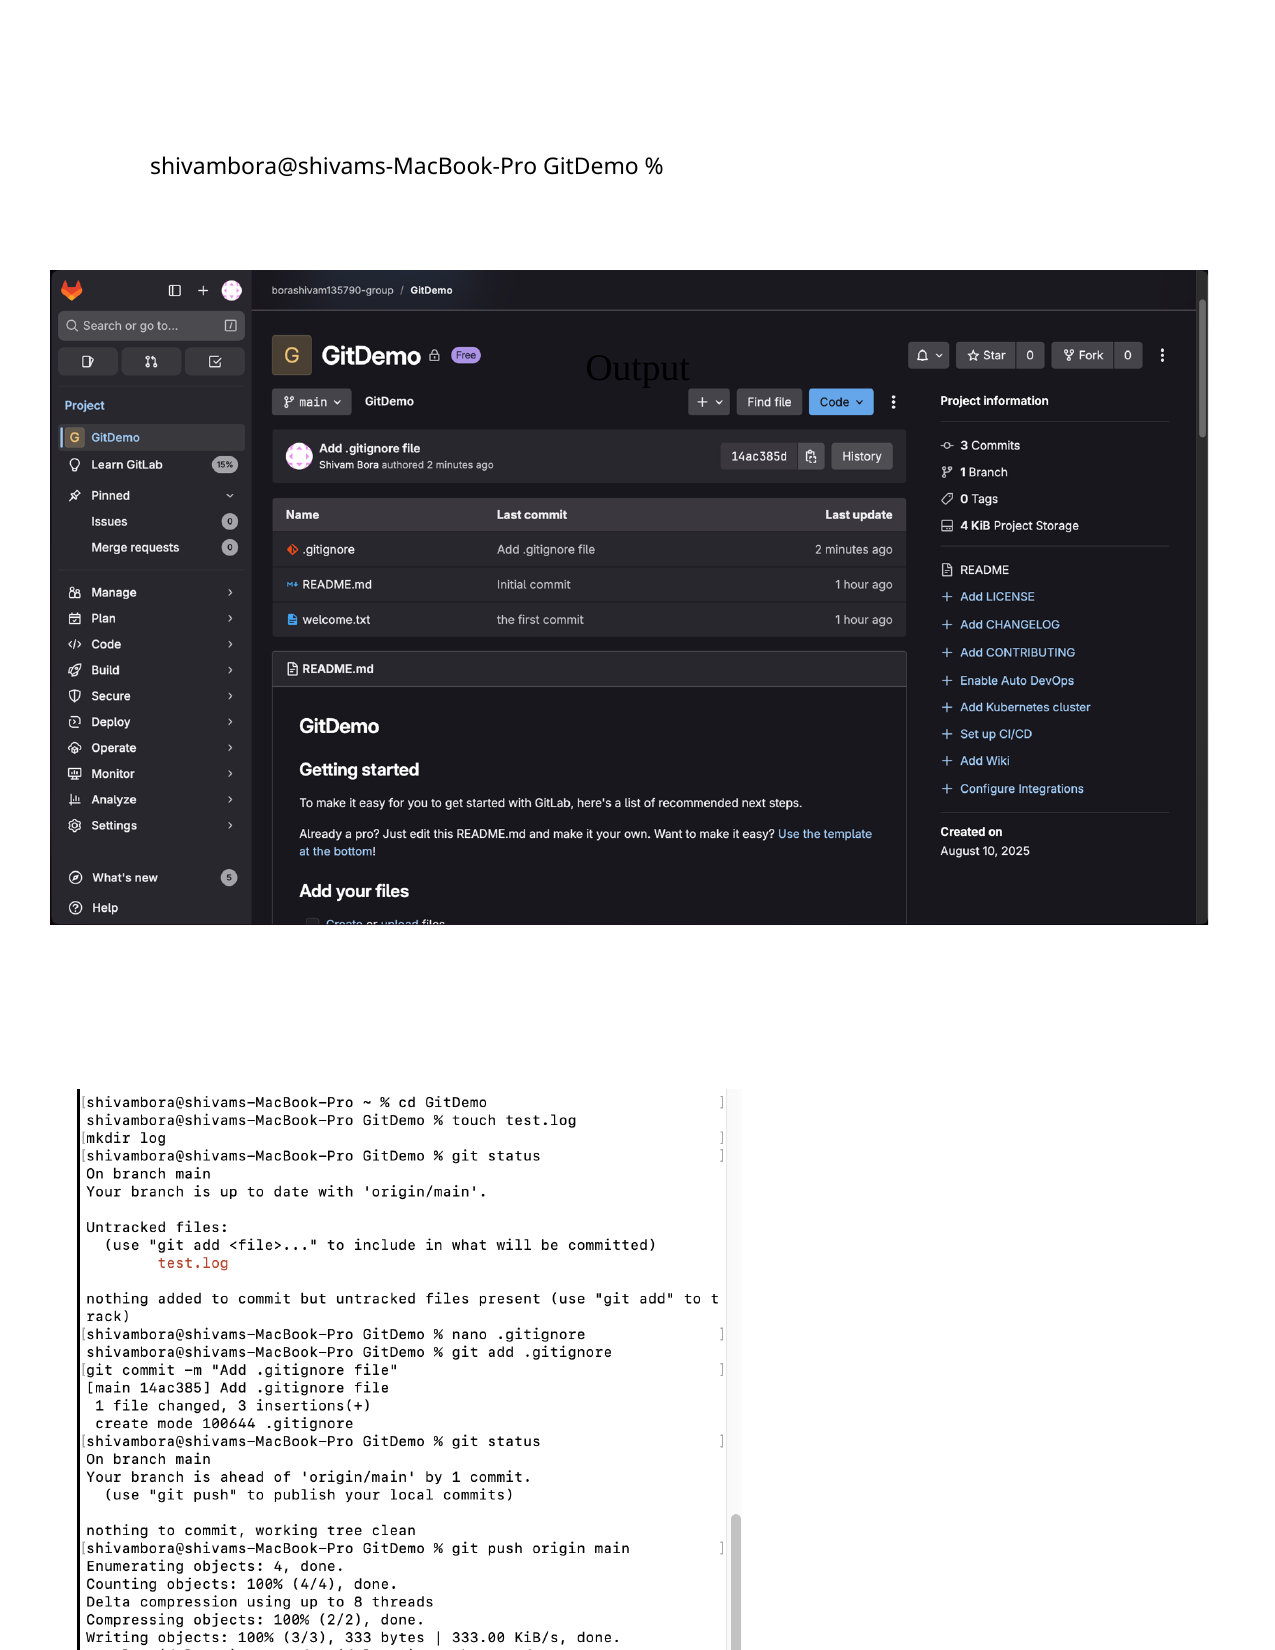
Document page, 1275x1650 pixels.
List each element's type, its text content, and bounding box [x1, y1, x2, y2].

picture [77, 1089, 742, 1650]
text shivambora@shivams-MacBook-Pro GitDemo % [150, 150, 1125, 181]
picture [50, 270, 1209, 925]
text Output [150, 345, 1125, 388]
